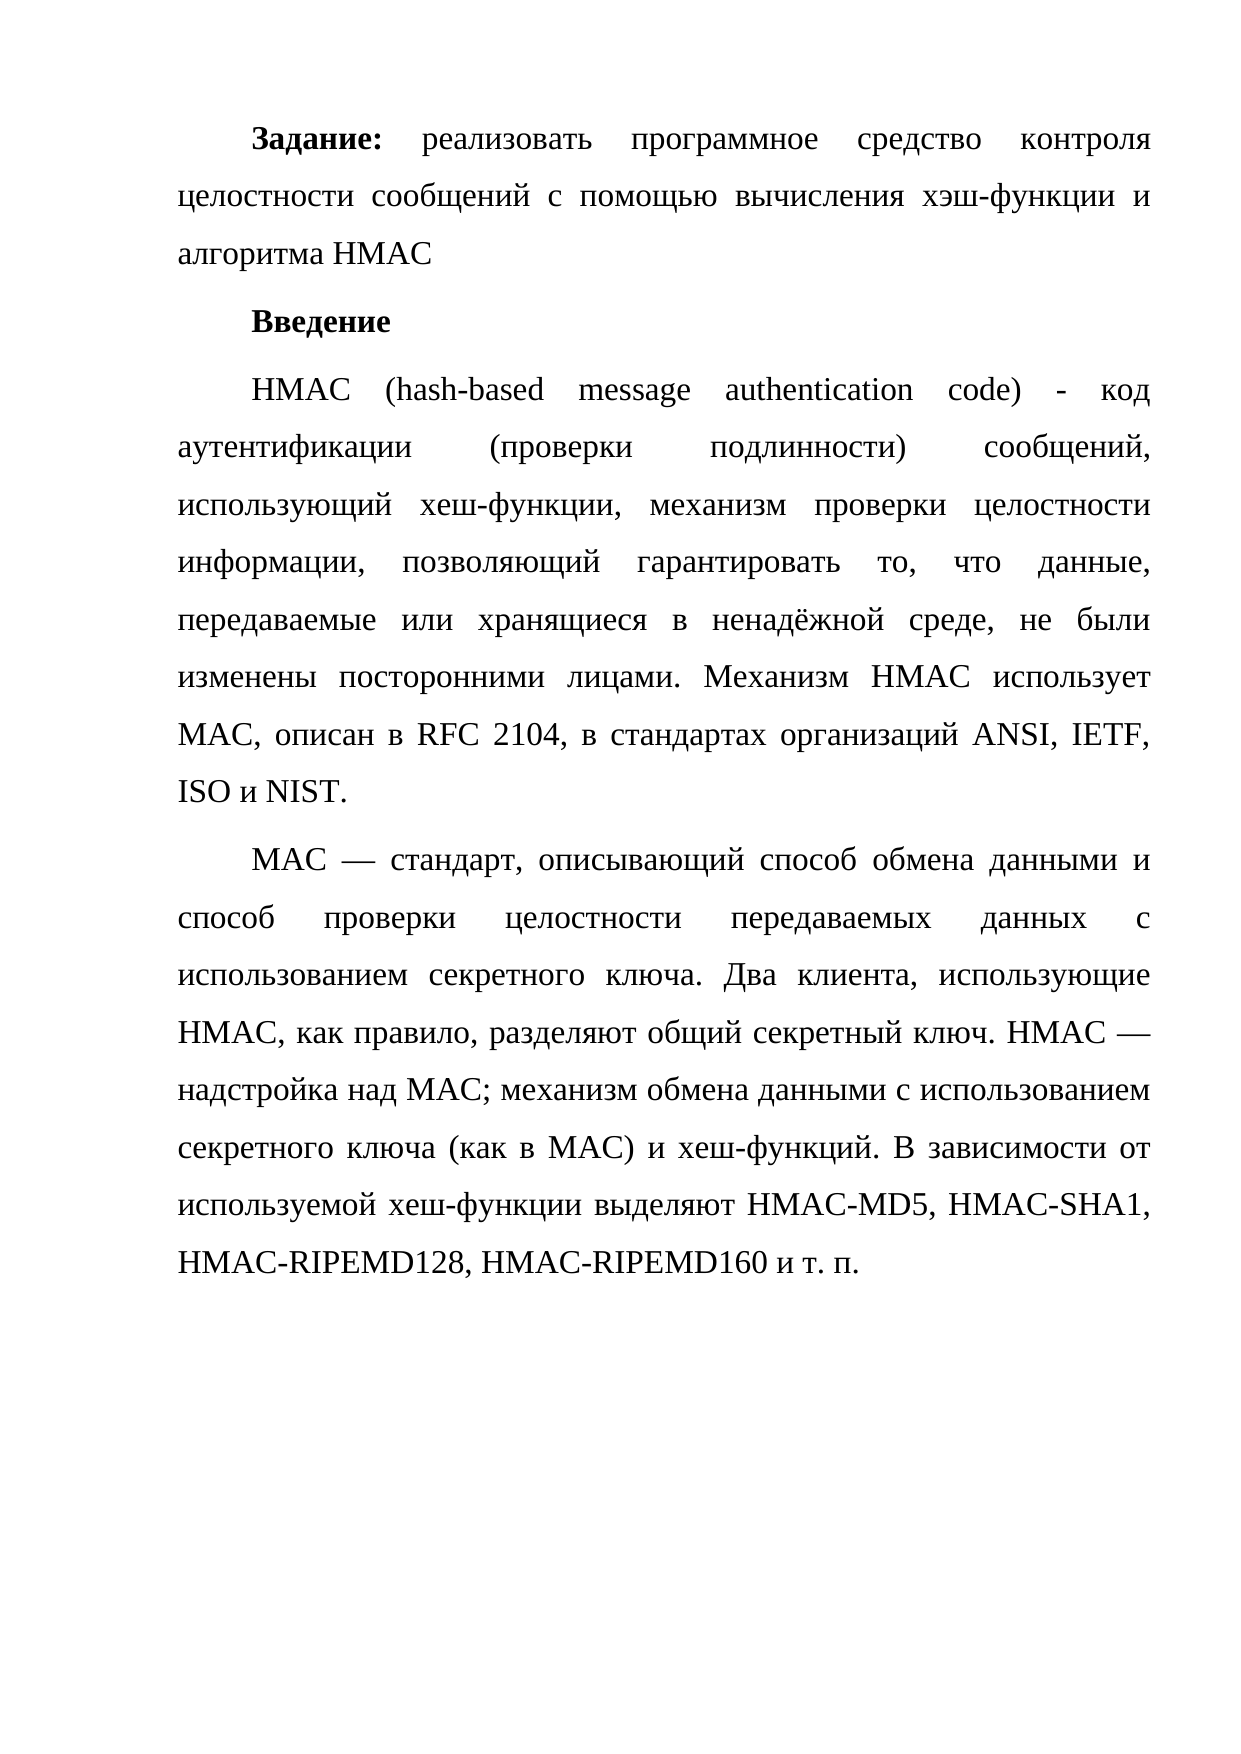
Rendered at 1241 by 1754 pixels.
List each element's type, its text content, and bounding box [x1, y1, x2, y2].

text Введение [177, 301, 1152, 339]
text HMAC (hash-based message authentication code) - код аутентификации (проверки подлинности) сообщений, использующий хеш-функции, механизм проверки целостности информации, позволяющий гарантировать то, что данные, передаваемые или хранящиеся в ненадёжной среде, не были изменены посторонними лицами. Механизм HMAC использует MAC, описан в RFC 2104, в стандартах организаций ANSI, IETF, ISO и NIST. [177, 369, 1152, 810]
text Задание: реализовать программное средство контроля целостности сообщений с помощью вычисления хэш-функции и алгоритма HMAC [177, 118, 1152, 271]
text MAC — стандарт, описывающий способ обмена данными и способ проверки целостности передаваемых данных с использованием секретного ключа. Два клиента, использующие HMAC, как правило, разделяют общий секретный ключ. HMAC — надстройка над MAC; механизм обмена данными с использованием секретного ключа (как в MAC) и хеш-функций. В зависимости от используемой хеш-функции выделяют HMAC-MD5, HMAC-SHA1, HMAC-RIPEMD128, HMAC-RIPEMD160 и т. п. [177, 839, 1152, 1280]
